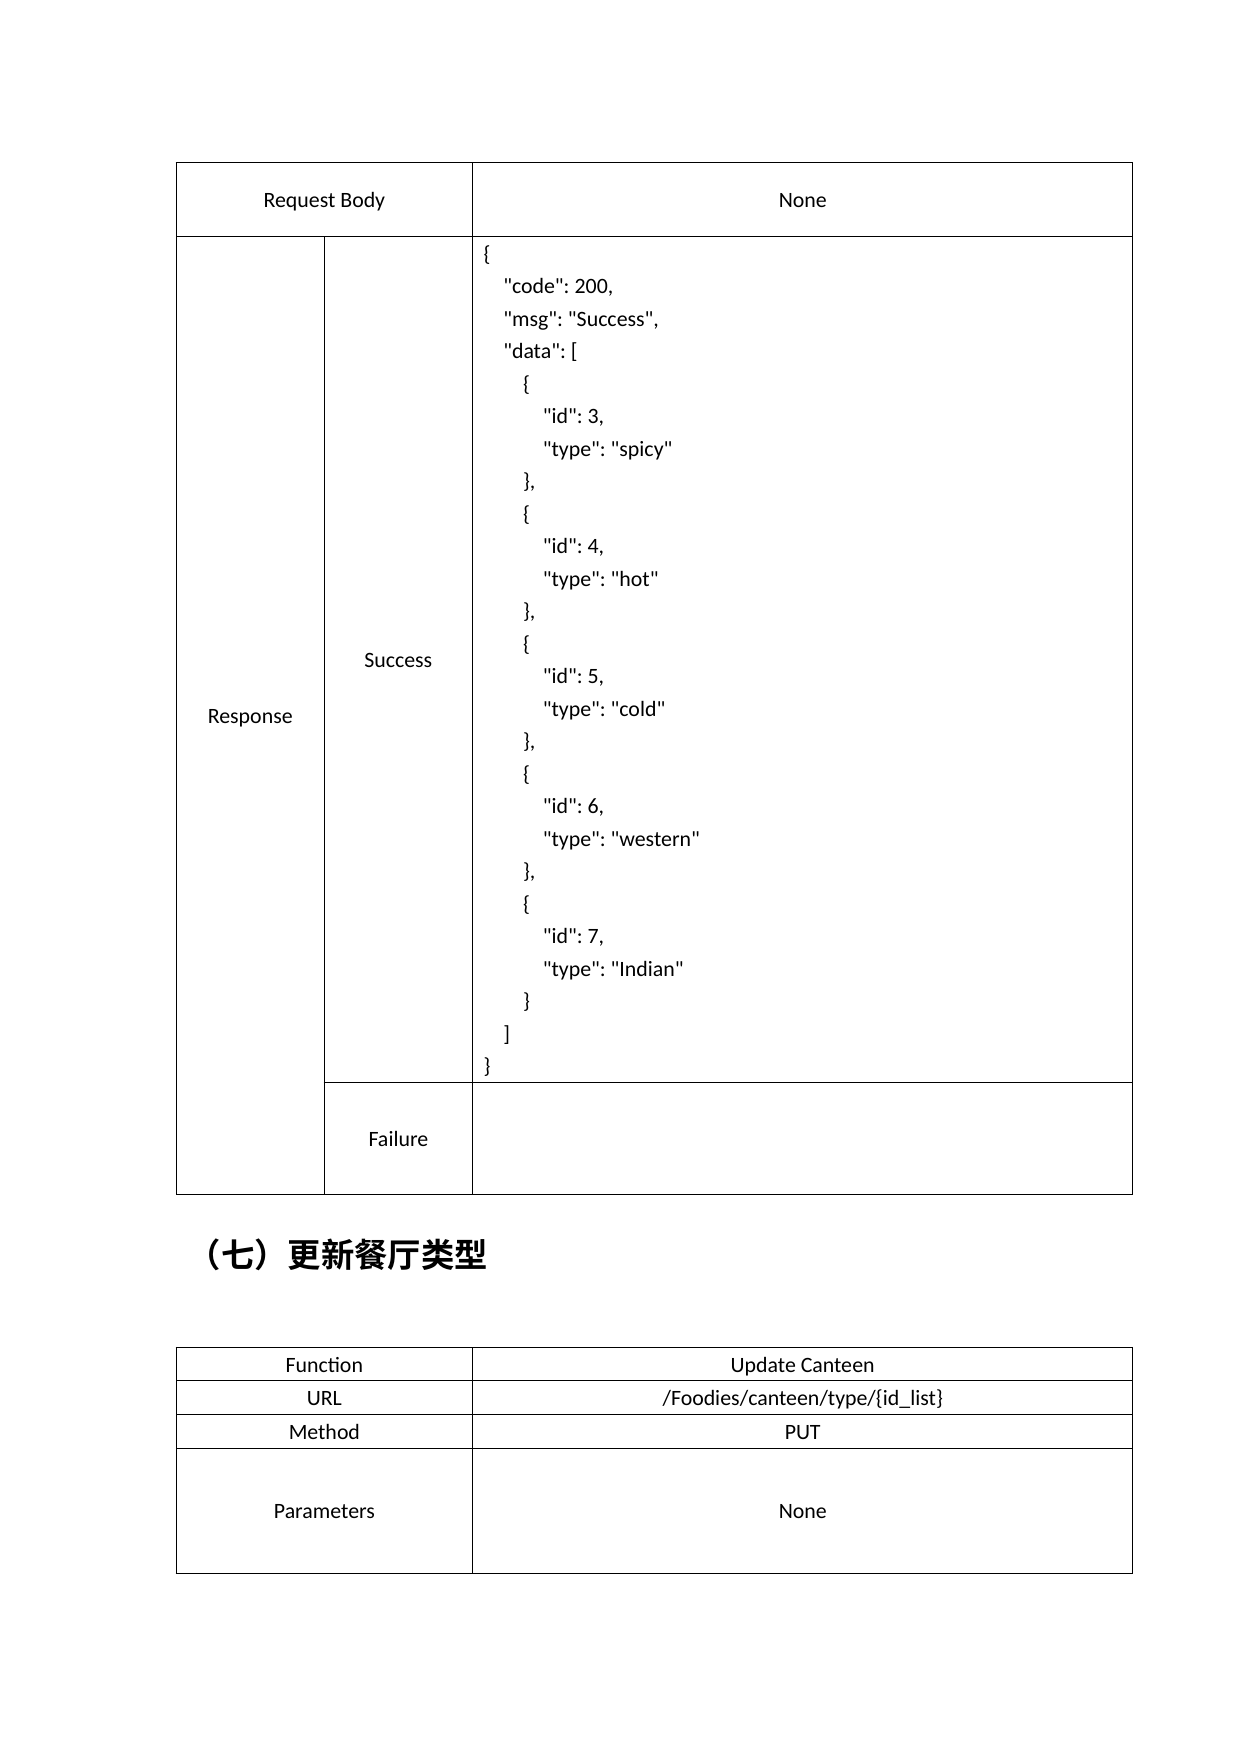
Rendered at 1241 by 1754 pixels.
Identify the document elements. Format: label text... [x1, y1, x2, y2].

table_cell URL [177, 1381, 472, 1414]
table_cell Request Body [177, 163, 472, 236]
table_cell Response [177, 237, 324, 1194]
table_header Function [177, 1348, 472, 1380]
table_cell Failure [325, 1083, 472, 1194]
table_header Update Canteen [473, 1348, 1132, 1380]
table_cell None [473, 1449, 1132, 1573]
table_cell None [473, 163, 1132, 236]
table_cell Method [177, 1415, 472, 1447]
table_cell [473, 1083, 1132, 1194]
table_cell PUT [473, 1415, 1132, 1447]
table_cell Success [325, 237, 472, 1082]
table_cell Parameters [177, 1449, 472, 1573]
table_cell { "code": 200, "msg": "Success", "data": [ { "id": 3, "type": "spicy" }, { "id": 4, "type": "hot" }, { "id": 5, "type": "cold" }, { "id": 6, "type": "western" }, { "id": 7, "type": "Indian" } ] } [473, 237, 1132, 1082]
subtitle 更新餐厅类型 [187, 1222, 1053, 1287]
table_cell /Foodies/canteen/type/{id_list} [473, 1381, 1132, 1414]
